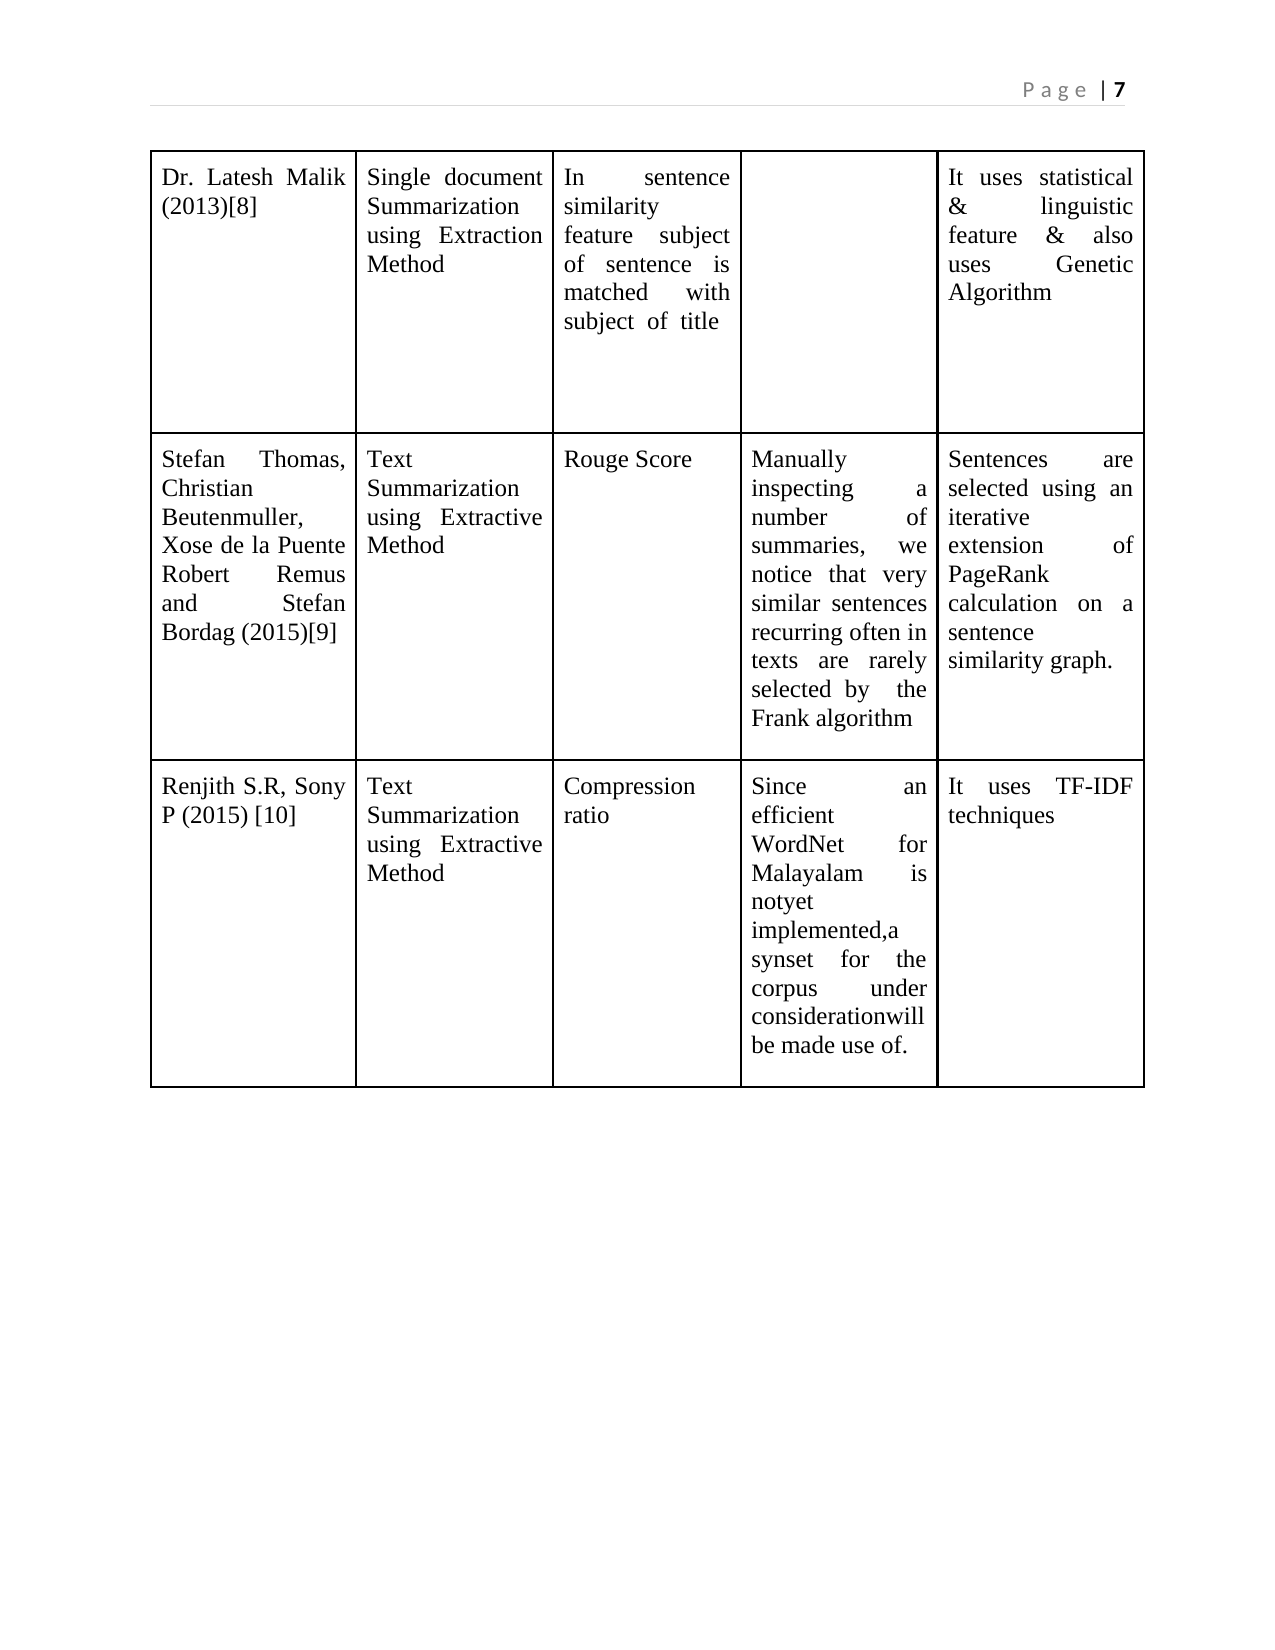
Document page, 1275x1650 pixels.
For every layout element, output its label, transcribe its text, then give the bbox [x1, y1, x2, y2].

table_cell Text Summarization using Extractive Method [357, 434, 552, 759]
table_cell Dr. Latesh Malik (2013)[8] [152, 152, 355, 432]
table_cell Renjith S.R, Sony P (2015) [10] [152, 761, 355, 1086]
table_cell Stefan Thomas, Christian Beutenmuller, Xose de la Puente Robert Remus and Stefan Bordag (2015)[9] [152, 434, 355, 759]
table_cell Since an efficient WordNet for Malayalam is notyet implemented,a synset for the corpus under considerationwill be made use of. [742, 761, 936, 1086]
table_cell In sentence similarity feature subject of sentence is matched with subject of title [554, 152, 740, 432]
table_cell [742, 152, 936, 432]
table_cell Compression ratio [554, 761, 740, 1086]
table_cell It uses statistical & linguistic feature & also uses Genetic Algorithm [939, 152, 1143, 432]
table_cell It uses TF-IDF techniques [939, 761, 1143, 1086]
table_cell Rouge Score [554, 434, 740, 759]
table_cell Text Summarization using Extractive Method [357, 761, 552, 1086]
table_cell Manually inspecting a number of summaries, we notice that very similar sentences recurring often in texts are rarely selected by the Frank algorithm [742, 434, 936, 759]
table_cell Single document Summarization using Extraction Method [357, 152, 552, 432]
table_cell Sentences are selected using an iterative extension of PageRank calculation on a sentence similarity graph. [939, 434, 1143, 759]
